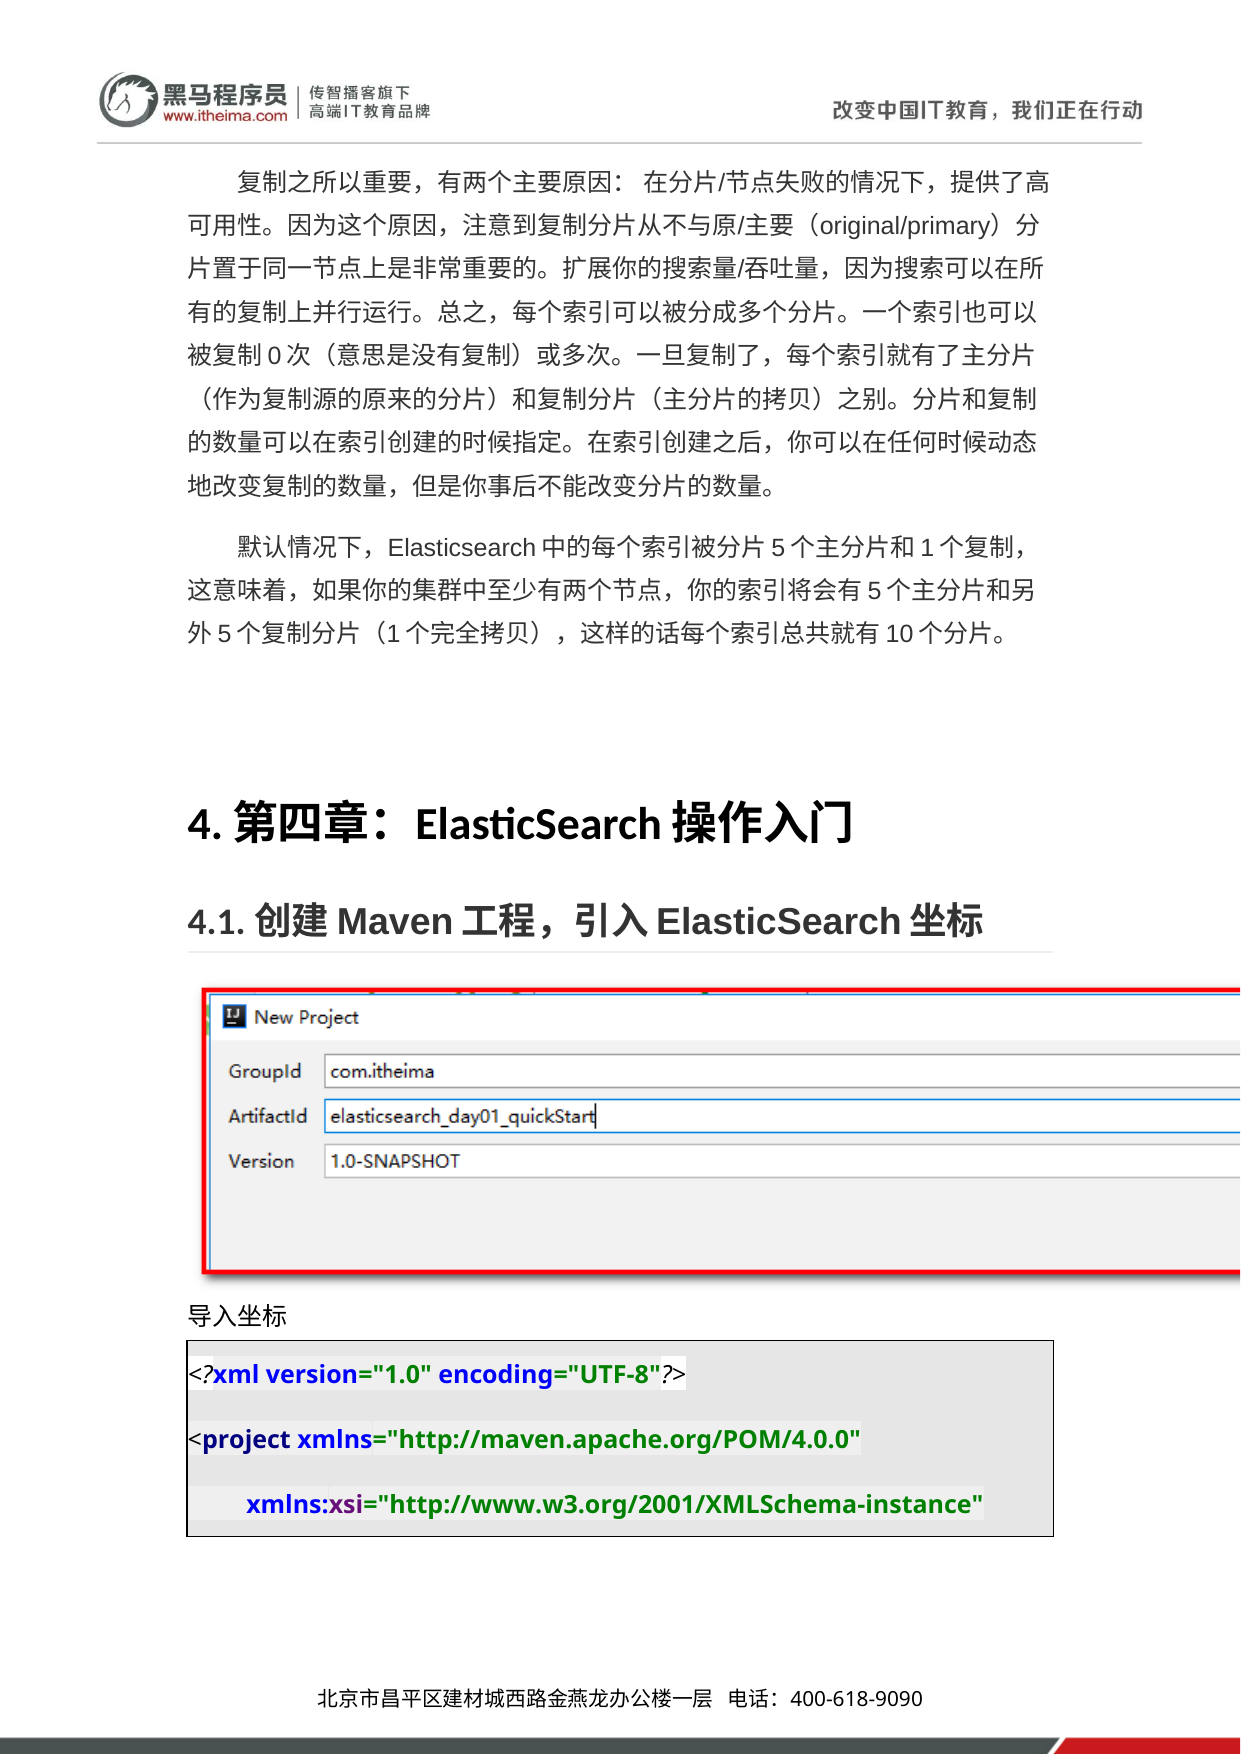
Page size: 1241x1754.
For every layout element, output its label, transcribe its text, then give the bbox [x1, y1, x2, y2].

picture [0, 1678, 1241, 1754]
subtitle 创建Maven工程，引入ElasticSearch坐标 [187, 891, 1053, 953]
picture [0, 1, 1241, 151]
subtitle 第四章：ElasticSearch操作入门 [187, 786, 1053, 853]
picture [187, 973, 1241, 1291]
text 复制之所以重要，有两个主要原因： 在分片/节点失败的情况下，提供了高可用性。因为这个原因，注意到复制分片从不与原/主要（original/primary）分片置于同一节点上是非常重要的。扩展你的搜索量/吞吐量，因为搜索可以在所有的复制上并行运行。总之，每个索引可以被分成多个分片。一个索引也可以被复制0次（意思是没有复制）或多次。一旦复制了，每个索引就有了主分片（作为复制源的原来的分片）和复制分片（主分片的拷贝）之别。分片和复制的数量可以在索引创建的时候指定。在索引创建之后，你可以在任何时候动态地改变复制的数量，但是你事后不能改变分片的数量。 [187, 162, 1053, 502]
text 默认情况下，Elasticsearch中的每个索引被分片5个主分片和1个复制，这意味着，如果你的集群中至少有两个节点，你的索引将会有5个主分片和另外5个复制分片（1个完全拷贝），这样的话每个索引总共就有10个分片。 [187, 527, 1053, 650]
text 导入坐标 [187, 1296, 1053, 1333]
